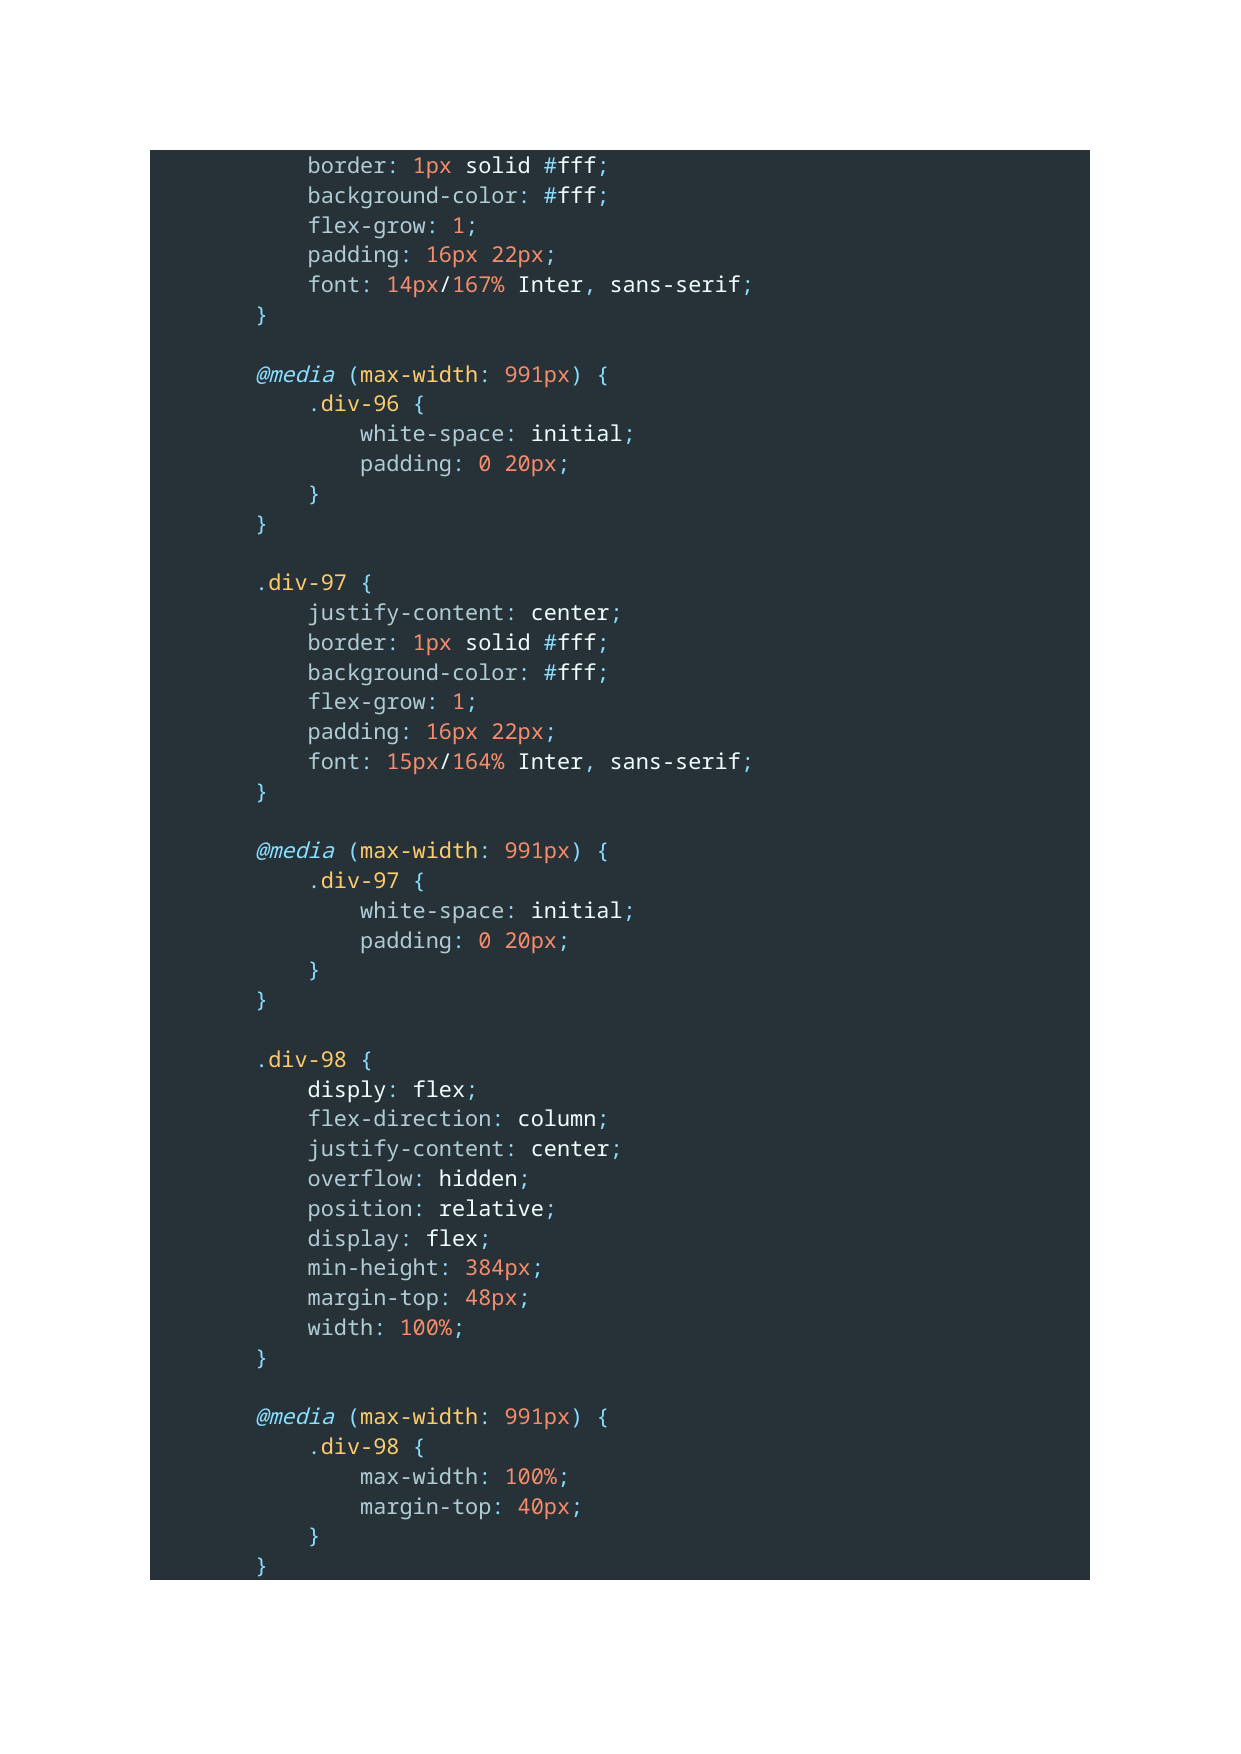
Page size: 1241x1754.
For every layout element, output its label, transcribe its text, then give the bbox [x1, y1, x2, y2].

text } [150, 984, 1090, 1014]
text padding: 16px 22px; [150, 716, 1090, 746]
text @media (max-width: 991px) { [150, 835, 1090, 865]
text padding: 0 20px; [150, 924, 1090, 954]
text border: 1px solid #fff; [150, 627, 1090, 656]
text justify-content: center; [150, 597, 1090, 627]
text .div-96 { [150, 388, 1090, 418]
text border: 1px solid #fff; [150, 150, 1090, 180]
text .div-98 { [150, 1044, 1090, 1073]
text } [150, 1550, 1090, 1580]
text flex-grow: 1; [150, 209, 1090, 239]
text .div-97 { [150, 865, 1090, 895]
text } [150, 1342, 1090, 1371]
text margin-top: 40px; [150, 1491, 1090, 1520]
text flex-grow: 1; [150, 686, 1090, 716]
text .div-98 { [150, 1431, 1090, 1461]
text width: 100%; [150, 1312, 1090, 1342]
text white-space: initial; [150, 418, 1090, 448]
text } [150, 1520, 1090, 1550]
text padding: 16px 22px; [150, 239, 1090, 269]
text } [150, 478, 1090, 507]
text disply: flex; [150, 1073, 1090, 1103]
text max-width: 100%; [150, 1461, 1090, 1491]
text @media (max-width: 991px) { [150, 358, 1090, 388]
text } [150, 776, 1090, 805]
text justify-content: center; [150, 1133, 1090, 1163]
text margin-top: 48px; [150, 1282, 1090, 1312]
text display: flex; [150, 1222, 1090, 1252]
text font: 15px/164% Inter, sans-serif; [150, 746, 1090, 776]
text font: 14px/167% Inter, sans-serif; [150, 269, 1090, 299]
text flex-direction: column; [150, 1103, 1090, 1133]
text padding: 0 20px; [150, 448, 1090, 478]
text position: relative; [150, 1193, 1090, 1222]
text background-color: #fff; [150, 180, 1090, 209]
text } [150, 507, 1090, 537]
text min-height: 384px; [150, 1252, 1090, 1282]
text } [150, 299, 1090, 329]
text .div-97 { [150, 567, 1090, 597]
text @media (max-width: 991px) { [150, 1401, 1090, 1431]
text overflow: hidden; [150, 1163, 1090, 1193]
text background-color: #fff; [150, 656, 1090, 686]
text white-space: initial; [150, 895, 1090, 924]
text } [150, 954, 1090, 984]
